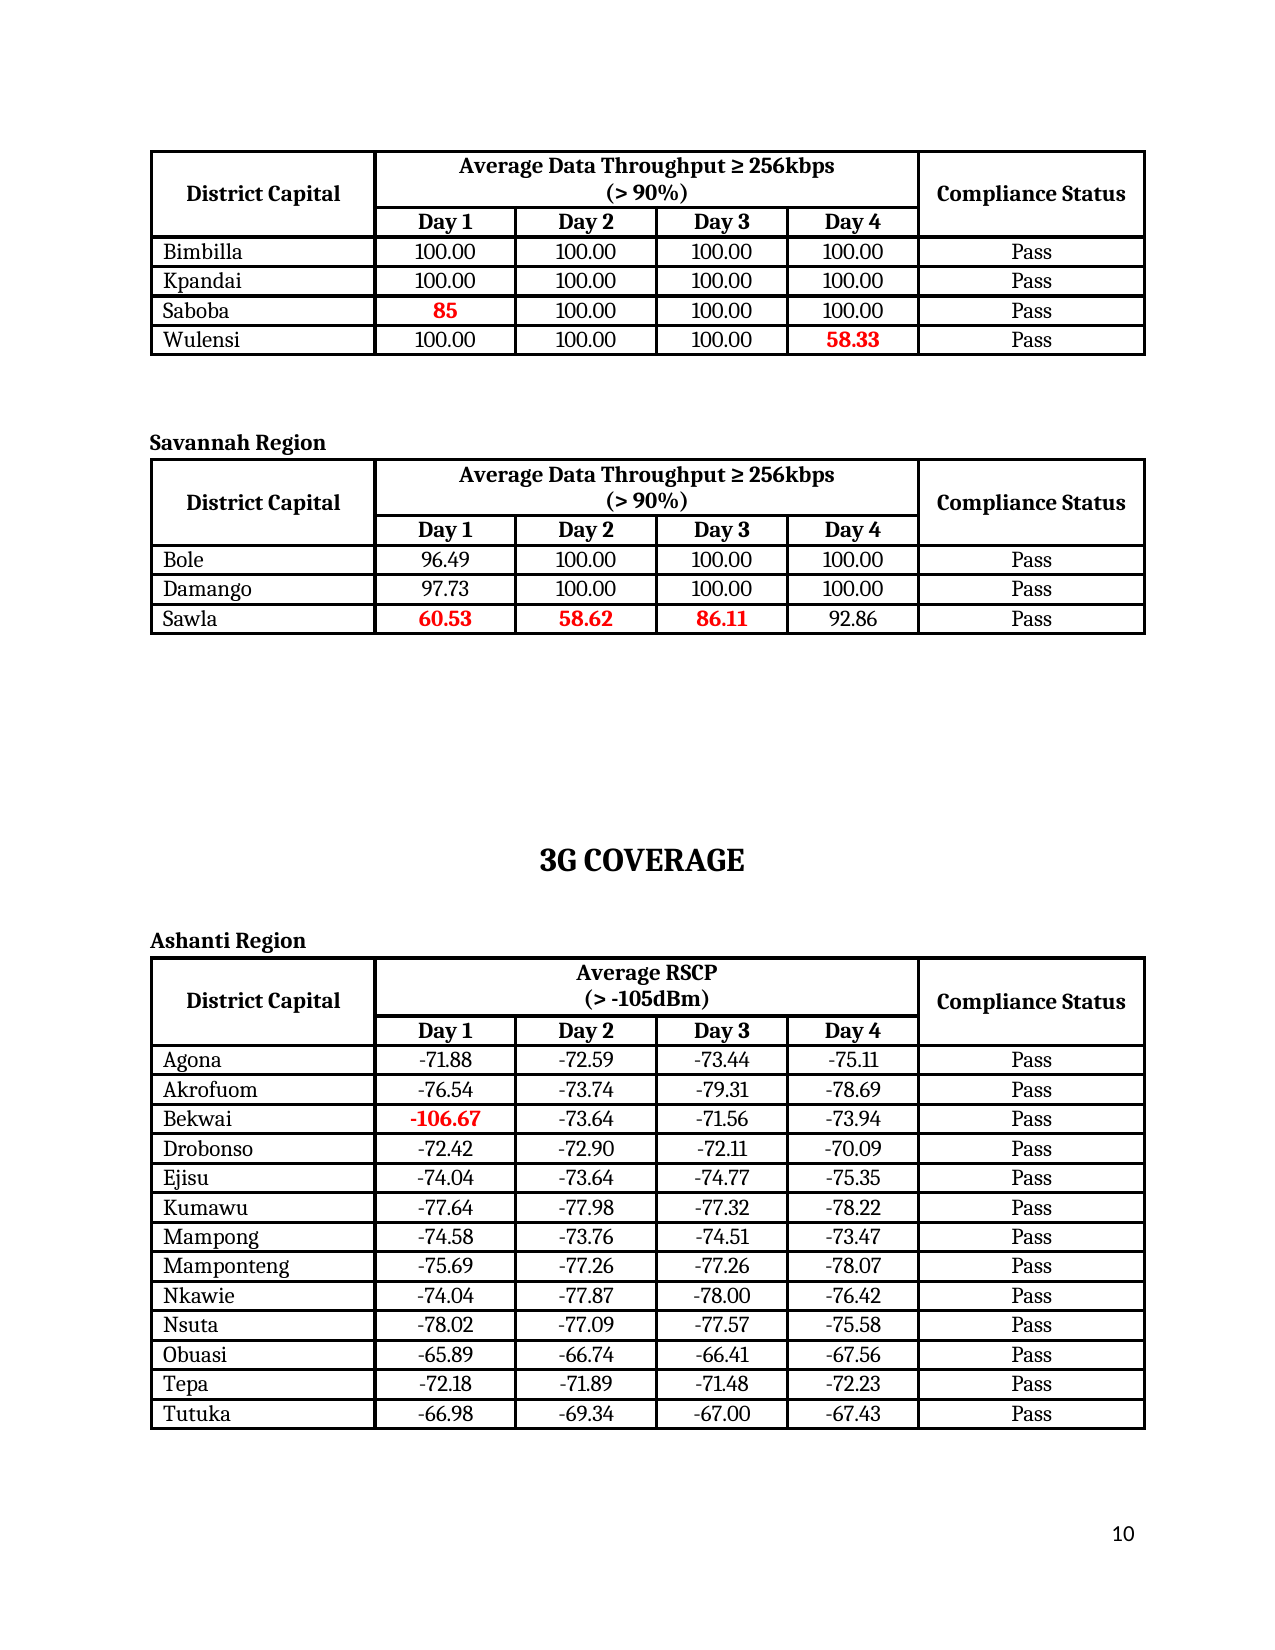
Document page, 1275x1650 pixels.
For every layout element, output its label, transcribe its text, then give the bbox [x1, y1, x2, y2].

table_cell 96.49 [377, 547, 514, 573]
table_cell 100.00 [517, 268, 655, 294]
table_cell 85 [377, 298, 514, 324]
table_cell -78.00 [658, 1283, 786, 1309]
table_cell Pass [920, 1076, 1143, 1103]
table_cell -74.04 [377, 1283, 514, 1309]
table_cell 100.00 [658, 576, 786, 603]
table_cell -74.51 [658, 1224, 786, 1250]
table_cell Pass [920, 327, 1143, 353]
table_cell Damango [153, 576, 373, 603]
table_cell Day 1 [377, 209, 514, 235]
table_cell -72.42 [377, 1135, 514, 1162]
table_header District Capital [153, 461, 373, 544]
table_cell Day 4 [789, 517, 917, 544]
table_cell Drobonso [153, 1135, 373, 1162]
table_cell -73.64 [517, 1106, 655, 1132]
table_cell Pass [920, 1047, 1143, 1073]
table_cell -77.26 [517, 1253, 655, 1279]
table_cell -76.54 [377, 1076, 514, 1103]
table_header Compliance Status [920, 153, 1143, 235]
table_cell -75.35 [789, 1165, 917, 1191]
table_cell Pass [920, 1224, 1143, 1250]
table_cell Agona [153, 1047, 373, 1073]
table_cell -73.47 [789, 1224, 917, 1250]
table_cell Pass [920, 239, 1143, 265]
table_cell Saboba [153, 298, 373, 324]
table_cell 100.00 [789, 239, 917, 265]
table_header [377, 153, 917, 206]
table_cell -76.42 [789, 1283, 917, 1309]
table_cell -74.77 [658, 1165, 786, 1191]
table_cell -72.90 [517, 1135, 655, 1162]
table_cell -78.69 [789, 1076, 917, 1103]
table_cell -71.89 [517, 1371, 655, 1397]
table_header Compliance Status [920, 461, 1143, 544]
table_cell -65.89 [377, 1342, 514, 1368]
table_cell Obuasi [153, 1342, 373, 1368]
table_cell Mampong [153, 1224, 373, 1250]
table_cell 100.00 [517, 298, 655, 324]
table_cell Pass [920, 1371, 1143, 1397]
table_cell 100.00 [658, 268, 786, 294]
table_cell 100.00 [789, 576, 917, 603]
table_cell 58.62 [517, 606, 655, 632]
table_cell -73.94 [789, 1106, 917, 1132]
table_cell Mamponteng [153, 1253, 373, 1279]
table_cell -77.64 [377, 1194, 514, 1221]
table_cell 100.00 [658, 239, 786, 265]
table_cell -67.56 [789, 1342, 917, 1368]
table_cell Pass [920, 547, 1143, 573]
table_cell Kpandai [153, 268, 373, 294]
table_cell 86.11 [658, 606, 786, 632]
table_header Average Data Throughput ≥ 256kbps (> 90%) [377, 461, 917, 514]
table_cell Day 4 [789, 1018, 917, 1044]
table_cell -72.11 [658, 1135, 786, 1162]
text Ashanti Region [150, 928, 1134, 954]
table_cell Pass [920, 1253, 1143, 1279]
table_cell Pass [920, 1106, 1143, 1132]
table_cell -74.04 [377, 1165, 514, 1191]
table_cell Bekwai [153, 1106, 373, 1132]
table_cell -70.09 [789, 1135, 917, 1162]
table_cell Nsuta [153, 1312, 373, 1338]
table_cell -106.67 [377, 1106, 514, 1132]
table_cell 100.00 [517, 239, 655, 265]
table_cell 97.73 [377, 576, 514, 603]
table_cell Pass [920, 1401, 1143, 1427]
table_cell -66.74 [517, 1342, 655, 1368]
table_cell 100.00 [517, 576, 655, 603]
table_cell Wulensi [153, 327, 373, 353]
table_header Compliance Status [920, 960, 1143, 1044]
table_cell -73.44 [658, 1047, 786, 1073]
table_cell 58.33 [789, 327, 917, 353]
table_cell -71.48 [658, 1371, 786, 1397]
table_cell -78.22 [789, 1194, 917, 1221]
table_cell Pass [920, 1283, 1143, 1309]
table_cell 100.00 [658, 547, 786, 573]
table_cell -73.74 [517, 1076, 655, 1103]
table_cell Pass [920, 268, 1143, 294]
table_cell Kumawu [153, 1194, 373, 1221]
table_cell Pass [920, 1312, 1143, 1338]
table_cell 100.00 [517, 547, 655, 573]
table_cell Pass [920, 576, 1143, 603]
table_cell -75.11 [789, 1047, 917, 1073]
table_cell Day 1 [377, 517, 514, 544]
table_cell Day 4 [789, 209, 917, 235]
table_cell Ejisu [153, 1165, 373, 1191]
table_cell 100.00 [658, 298, 786, 324]
table_cell Pass [920, 1194, 1143, 1221]
table_cell -77.57 [658, 1312, 786, 1338]
table_cell -78.02 [377, 1312, 514, 1338]
table_cell -75.58 [789, 1312, 917, 1338]
table_header Average RSCP (> -105dBm) [377, 960, 917, 1014]
table_cell Pass [920, 1342, 1143, 1368]
table_cell -66.98 [377, 1401, 514, 1427]
table_cell 100.00 [789, 298, 917, 324]
table_cell Day 1 [377, 1018, 514, 1044]
table_cell Day 3 [658, 1018, 786, 1044]
table_cell -71.88 [377, 1047, 514, 1073]
table_cell 100.00 [377, 327, 514, 353]
table_cell -77.26 [658, 1253, 786, 1279]
table_header District Capital [153, 960, 373, 1044]
table_cell 100.00 [377, 239, 514, 265]
table_cell Akrofuom [153, 1076, 373, 1103]
table_cell -79.31 [658, 1076, 786, 1103]
table_cell -73.76 [517, 1224, 655, 1250]
table_header District Capital [153, 153, 373, 235]
table_cell -73.64 [517, 1165, 655, 1191]
table_cell -75.69 [377, 1253, 514, 1279]
table_cell -72.59 [517, 1047, 655, 1073]
table_cell -72.18 [377, 1371, 514, 1397]
table_cell -66.41 [658, 1342, 786, 1368]
table_cell -71.56 [658, 1106, 786, 1132]
table_cell 100.00 [517, 327, 655, 353]
table_cell Pass [920, 1165, 1143, 1191]
table_cell -69.34 [517, 1401, 655, 1427]
table_cell -77.09 [517, 1312, 655, 1338]
table_cell 100.00 [789, 268, 917, 294]
table_cell Day 3 [658, 517, 786, 544]
table_cell Day 3 [658, 209, 786, 235]
table_cell -77.32 [658, 1194, 786, 1221]
text Savannah Region [150, 430, 1134, 456]
table_cell Bole [153, 547, 373, 573]
table_cell Tepa [153, 1371, 373, 1397]
table_cell Nkawie [153, 1283, 373, 1309]
table_cell -77.98 [517, 1194, 655, 1221]
table_cell 100.00 [789, 547, 917, 573]
table_cell 100.00 [658, 327, 786, 353]
table_cell -67.00 [658, 1401, 786, 1427]
table_cell -74.58 [377, 1224, 514, 1250]
table_cell 100.00 [377, 268, 514, 294]
table_cell -77.87 [517, 1283, 655, 1309]
text 3G COVERAGE [150, 841, 1134, 880]
table_cell Bimbilla [153, 239, 373, 265]
table_cell Day 2 [517, 517, 655, 544]
table_cell Pass [920, 606, 1143, 632]
table_cell 92.86 [789, 606, 917, 632]
table_cell Tutuka [153, 1401, 373, 1427]
table_cell 60.53 [377, 606, 514, 632]
table_cell -67.43 [789, 1401, 917, 1427]
table_cell Day 2 [517, 209, 655, 235]
table_cell Pass [920, 1135, 1143, 1162]
table_cell Sawla [153, 606, 373, 632]
table_cell Pass [920, 298, 1143, 324]
table_cell Day 2 [517, 1018, 655, 1044]
table_cell -72.23 [789, 1371, 917, 1397]
table_cell -78.07 [789, 1253, 917, 1279]
